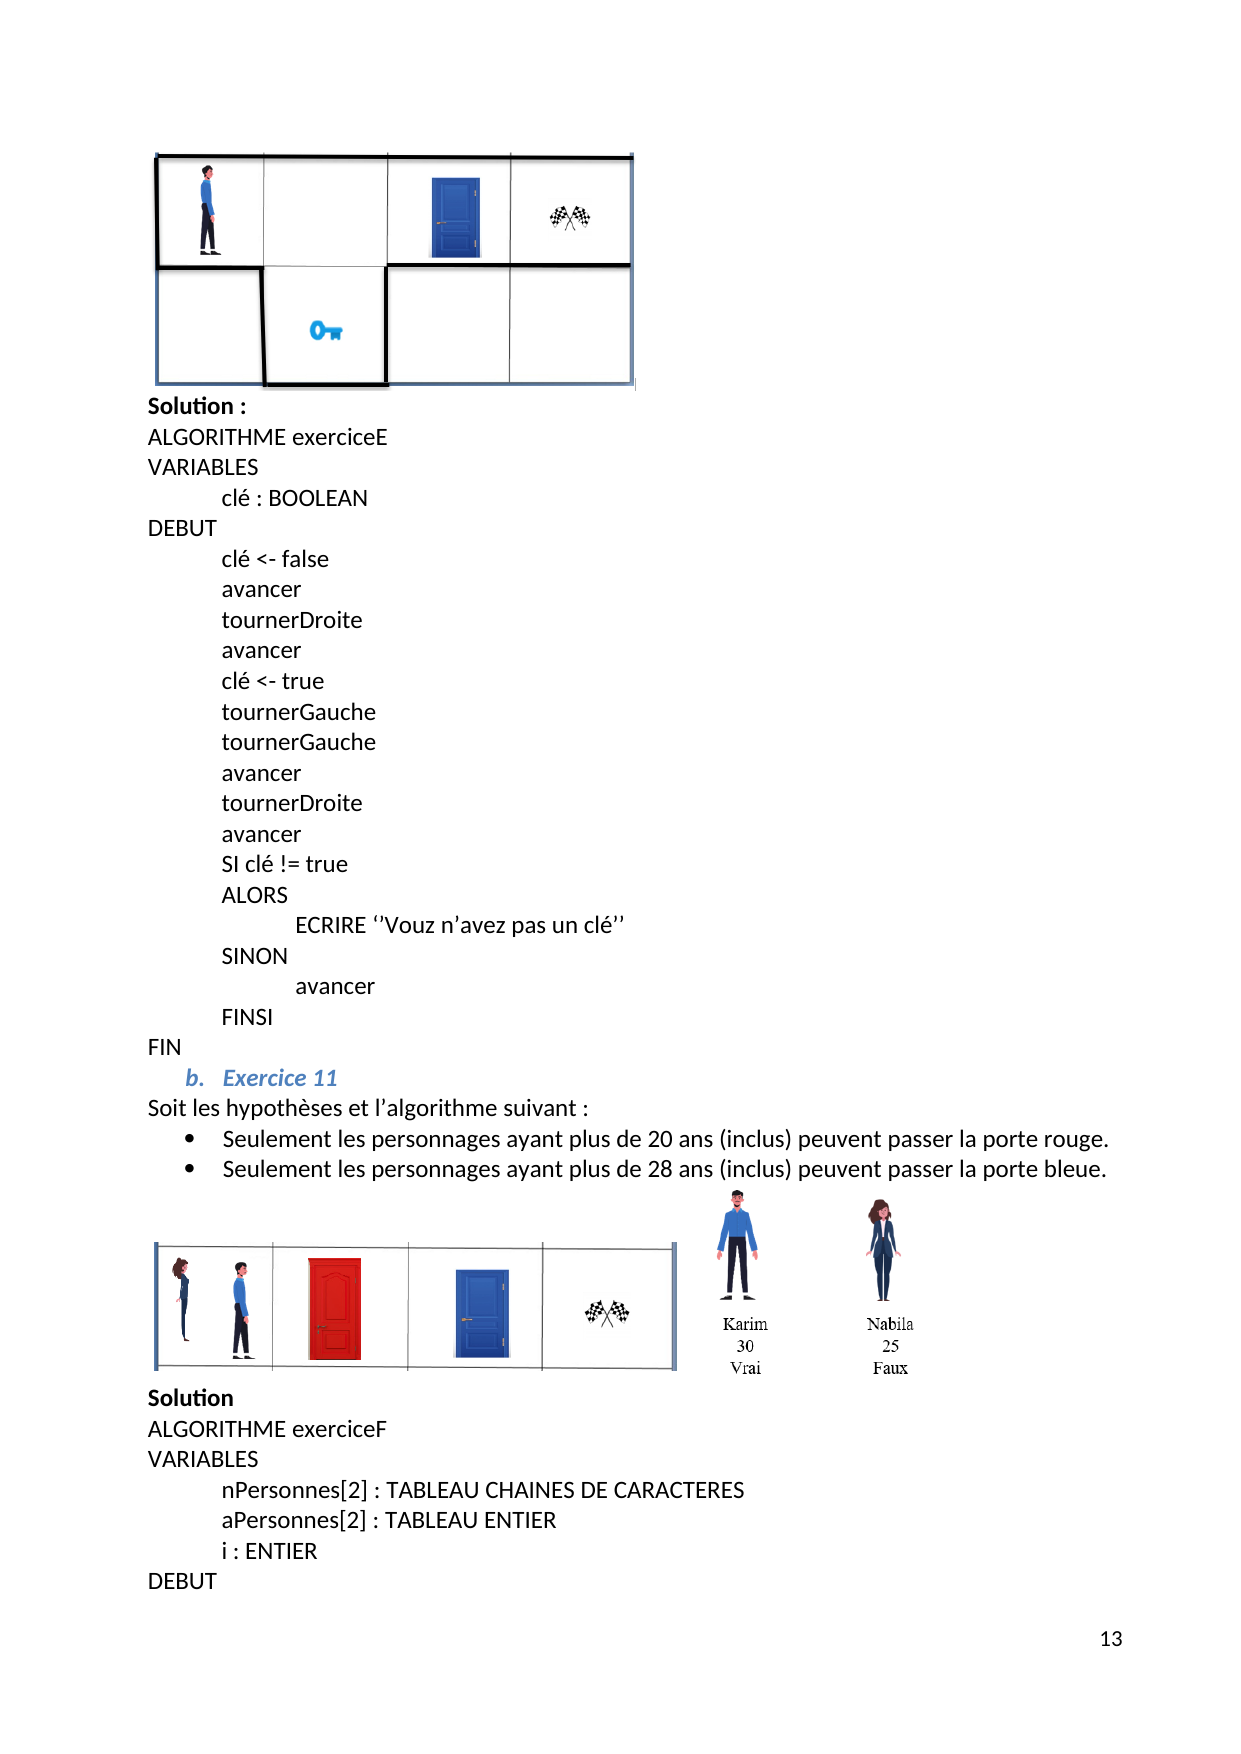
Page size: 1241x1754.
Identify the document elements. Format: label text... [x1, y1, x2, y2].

text FINSI [148, 1001, 1122, 1031]
text ALGORITHME exerciceE [148, 421, 1122, 451]
text clé <- false [148, 543, 1122, 573]
text Soit les hypothèses et l’algorithme suivant : [148, 1092, 1122, 1123]
text VARIABLES [148, 451, 1122, 482]
list Seulement les personnages ayant plus de 20 ans (inclus) peuvent passer la porte rouge. [185, 1123, 1122, 1153]
text avancer [148, 818, 1122, 848]
picture [147, 147, 636, 391]
text avancer [148, 634, 1122, 665]
text ALGORITHME exerciceF [148, 1413, 1122, 1443]
text DEBUT [148, 512, 1122, 543]
text tournerGauche [148, 696, 1122, 726]
text SINON [148, 940, 1122, 970]
text DEBUT [148, 1566, 1122, 1596]
text FIN [148, 1031, 1122, 1062]
text avancer [148, 970, 1122, 1001]
subtitle Exercice 11 [185, 1062, 1122, 1092]
text avancer [148, 573, 1122, 604]
list Seulement les personnages ayant plus de 28 ans (inclus) peuvent passer la porte bleue. [185, 1153, 1122, 1184]
text clé : BOOLEAN [148, 482, 1122, 512]
picture [147, 1183, 944, 1383]
text clé <- true [148, 665, 1122, 696]
text SI clé != true [148, 848, 1122, 879]
text tournerGauche [148, 726, 1122, 757]
text Solution [148, 1382, 1122, 1413]
text avancer [148, 757, 1122, 787]
text ALORS [148, 879, 1122, 909]
text i : ENTIER [148, 1535, 1122, 1566]
text aPersonnes[2] : TABLEAU ENTIER [148, 1504, 1122, 1535]
text ECRIRE ‘’Vouz n’avez pas un clé’’ [148, 909, 1122, 940]
text tournerDroite [148, 787, 1122, 818]
text nPersonnes[2] : TABLEAU CHAINES DE CARACTERES [148, 1474, 1122, 1504]
text Solution : [148, 390, 1122, 421]
text VARIABLES [148, 1443, 1122, 1474]
text tournerDroite [148, 604, 1122, 634]
